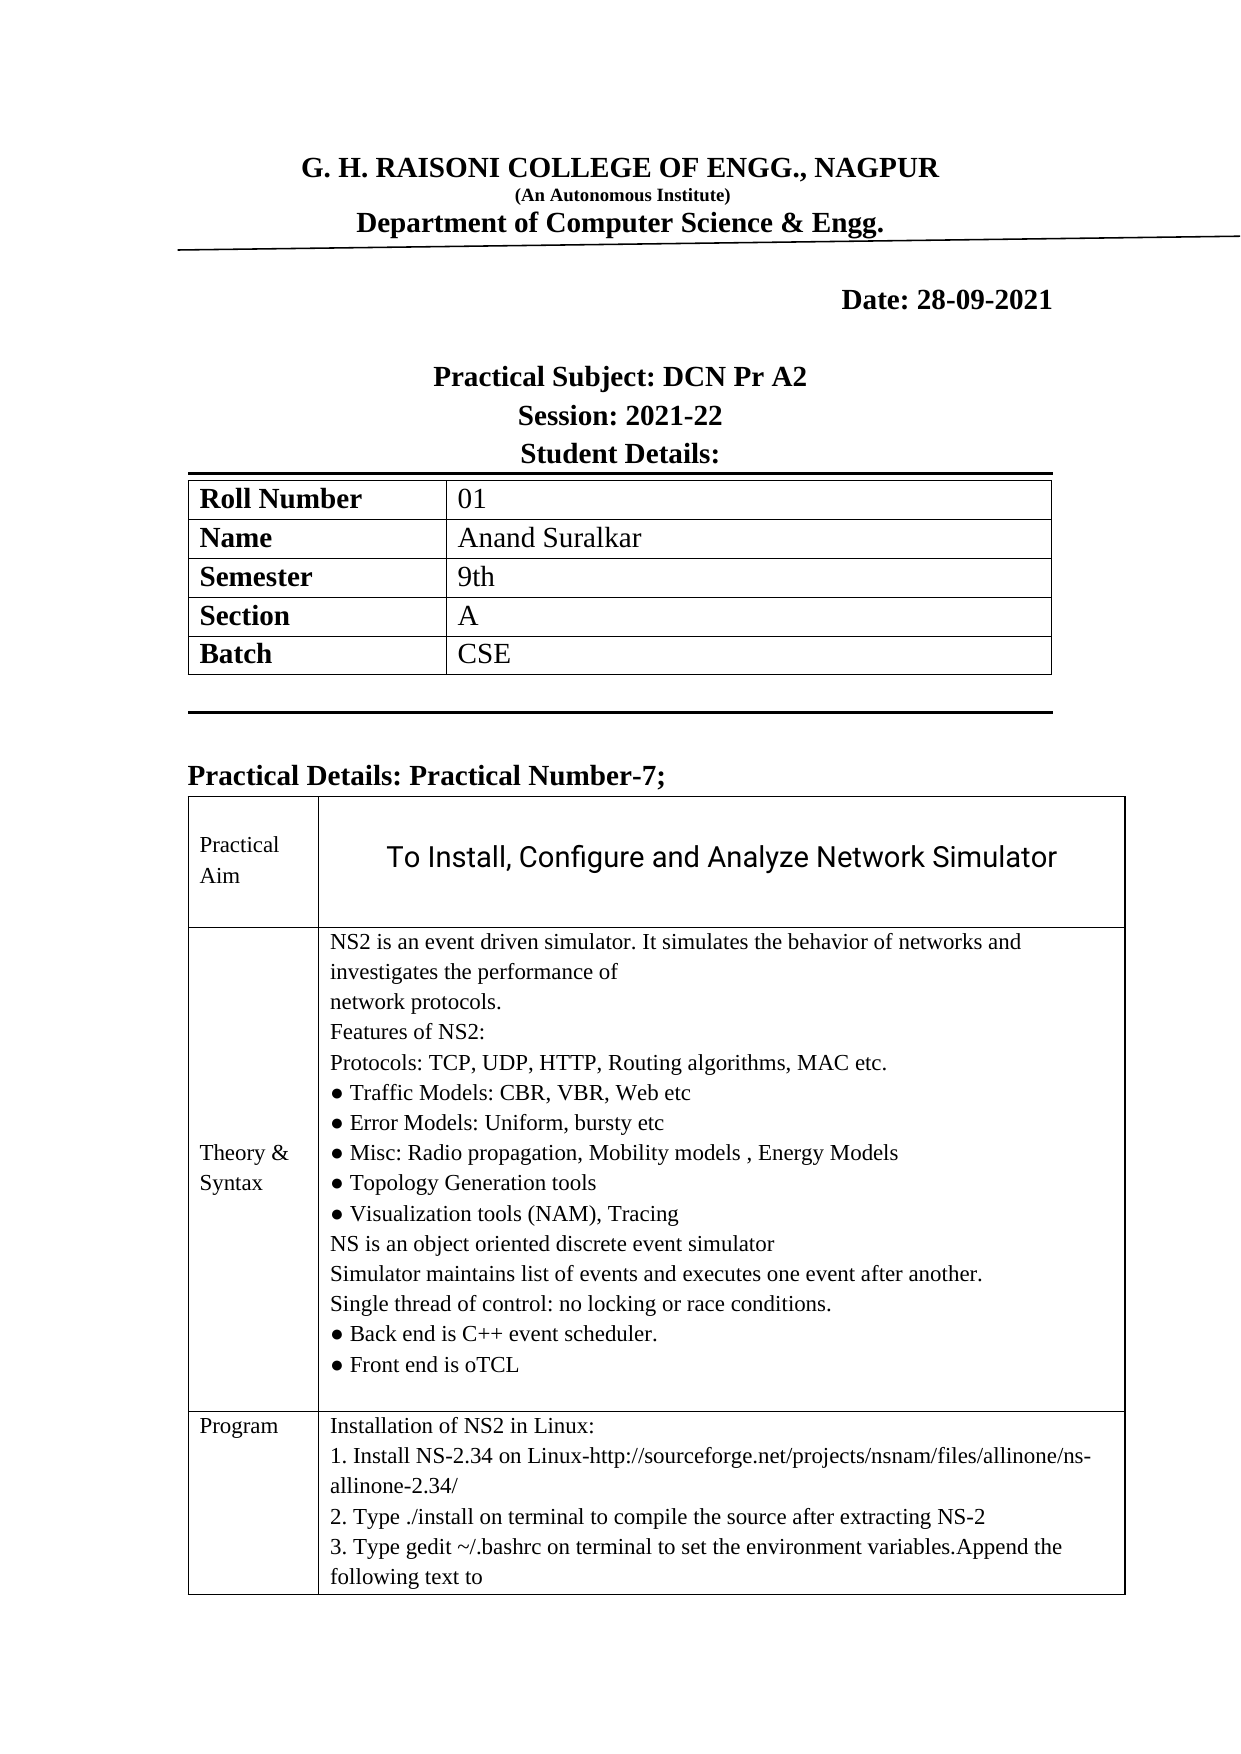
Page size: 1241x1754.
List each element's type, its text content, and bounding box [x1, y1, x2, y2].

text (An Autonomous Institute) [187, 183, 1053, 205]
table_cell Semester [189, 559, 446, 597]
table_header 01 [447, 481, 1051, 519]
table_cell Theory & Syntax [189, 928, 318, 1411]
table_cell Section [189, 598, 446, 636]
table_cell Name [189, 520, 446, 558]
text Practical Subject: DCN Pr A2 [187, 359, 1053, 393]
table_header To Install, Configure and Analyze Network Simulator [319, 797, 1124, 927]
text Practical Details: Practical Number-7; [187, 758, 1053, 791]
table_cell Batch [189, 637, 446, 674]
text Department of Computer Science & Engg. [187, 205, 1053, 239]
table_cell NS2 is an event driven simulator. It simulates the behavior of networks and investigates the performance of network protocols. Features of NS2: Protocols: TCP, UDP, HTTP, Routing algorithms, MAC etc. ● Traffic Models: CBR, VBR, Web etc ● Error Models: Uniform, bursty etc ● Misc: Radio propagation, Mobility models , Energy Models ● Topology Generation tools ● Visualization tools (NAM), Tracing NS is an object oriented discrete event simulator Simulator maintains list of events and executes one event after another. Single thread of control: no locking or race conditions. ● Back end is C++ event scheduler. ● Front end is oTCL [319, 928, 1124, 1411]
table_header Roll Number [189, 481, 446, 519]
text G. H. RAISONI COLLEGE OF ENGG., NAGPUR [187, 150, 1053, 183]
table_cell CSE [447, 637, 1051, 674]
table_cell Anand Suralkar [447, 520, 1051, 558]
table_cell 9th [447, 559, 1051, 597]
text Student Details: [187, 436, 1053, 475]
text Session: 2021-22 [187, 398, 1053, 431]
table_header Practical Aim [189, 797, 318, 927]
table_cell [319, 1412, 1124, 1594]
table_cell A [447, 598, 1051, 636]
text Date: 28-09-2021 [187, 282, 1053, 316]
table_cell Program [189, 1412, 318, 1594]
